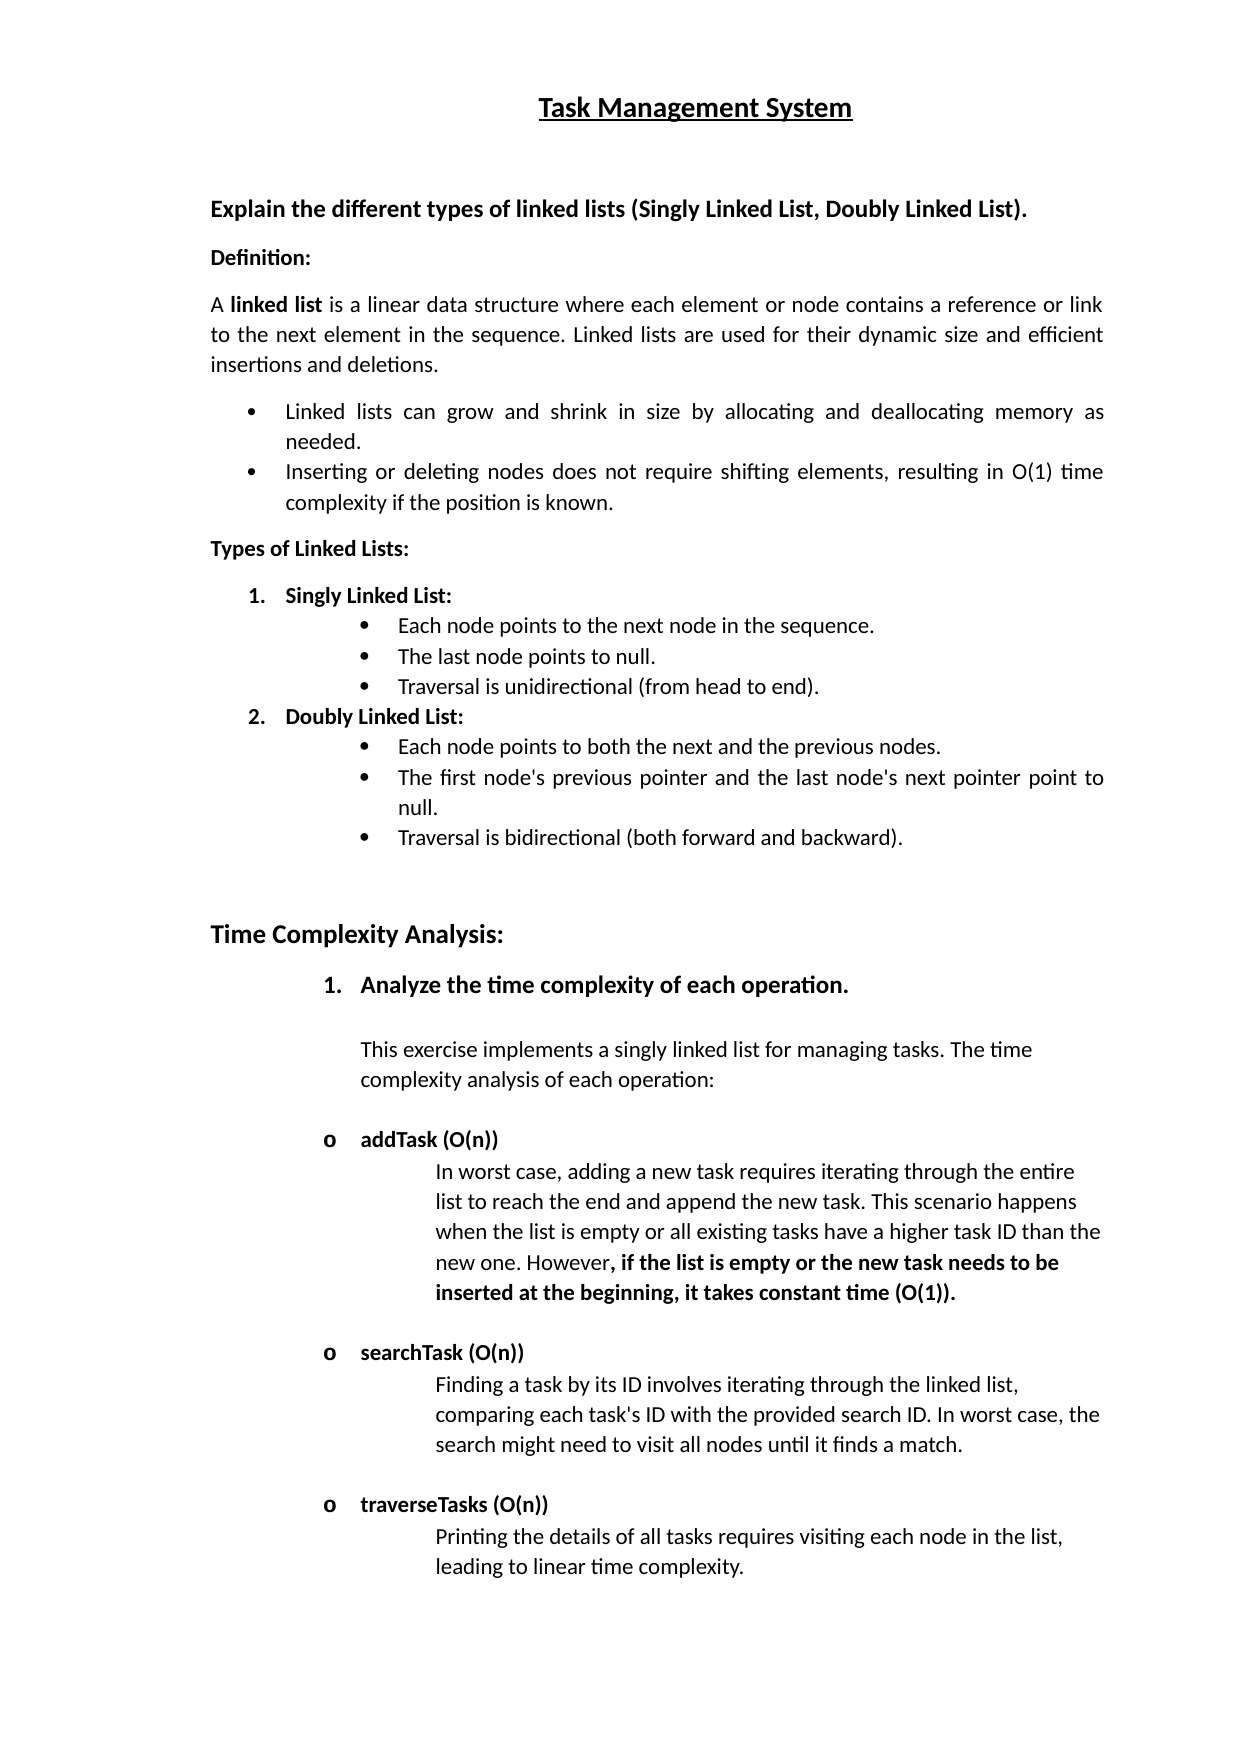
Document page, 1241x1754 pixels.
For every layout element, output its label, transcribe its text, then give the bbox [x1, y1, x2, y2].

list Each node points to the next node in the sequence. [360, 612, 1105, 640]
text Time Complexity Analysis: [210, 917, 1105, 950]
list traverseTasks (O(n)) [323, 1491, 1105, 1520]
list Inserting or deleting nodes does not require shifting elements, resulting in O(1) time complexity if the position is known. [248, 457, 1105, 516]
list The first node's previous pointer and the last node's next pointer point to null. [360, 763, 1105, 821]
list In worst case, adding a new task requires iterating through the entire list to reach the end and append the new task. This scenario happens when the list is empty or all existing tasks have a higher task ID than the new one. However, if the list is empty or the new task needs to be inserted at the beginning, it takes constant time (O(1)). [435, 1157, 1105, 1306]
list searchTask (O(n)) [323, 1338, 1105, 1367]
list Traversal is bidirectional (both forward and backward). [360, 823, 1105, 851]
list Task Management System [285, 89, 1105, 124]
list Singly Linked List: [248, 581, 1105, 609]
list Each node points to both the next and the previous nodes. [360, 732, 1105, 761]
list addTask (O(n)) [323, 1126, 1105, 1155]
list Printing the details of all tasks requires visiting each node in the list, leading to linear time complexity. [435, 1522, 1105, 1580]
text Explain the different types of linked lists (Singly Linked List, Doubly Linked List). [210, 193, 1105, 224]
list Traversal is unidirectional (from head to end). [360, 672, 1105, 700]
list Analyze the time complexity of each operation. [323, 969, 1105, 1000]
list Linked lists can grow and shrink in size by allocating and deallocating memory as needed. [248, 397, 1105, 455]
list Doubly Linked List: [248, 702, 1105, 730]
list The last node points to null. [360, 642, 1105, 670]
text Types of Linked Lists: [210, 534, 1105, 563]
text Definition: [210, 243, 1105, 271]
text A linked list is a linear data structure where each element or node contains a reference or link to the next element in the sequence. Linked lists are used for their dynamic size and efficient insertions and deletions. [210, 290, 1105, 378]
list This exercise implements a singly linked list for managing tasks. The time complexity analysis of each operation: [360, 1035, 1105, 1093]
list Finding a task by its ID involves iterating through the linked list, comparing each task's ID with the provided search ID. In worst case, the search might need to visit all nodes until it finds a match. [435, 1370, 1105, 1458]
